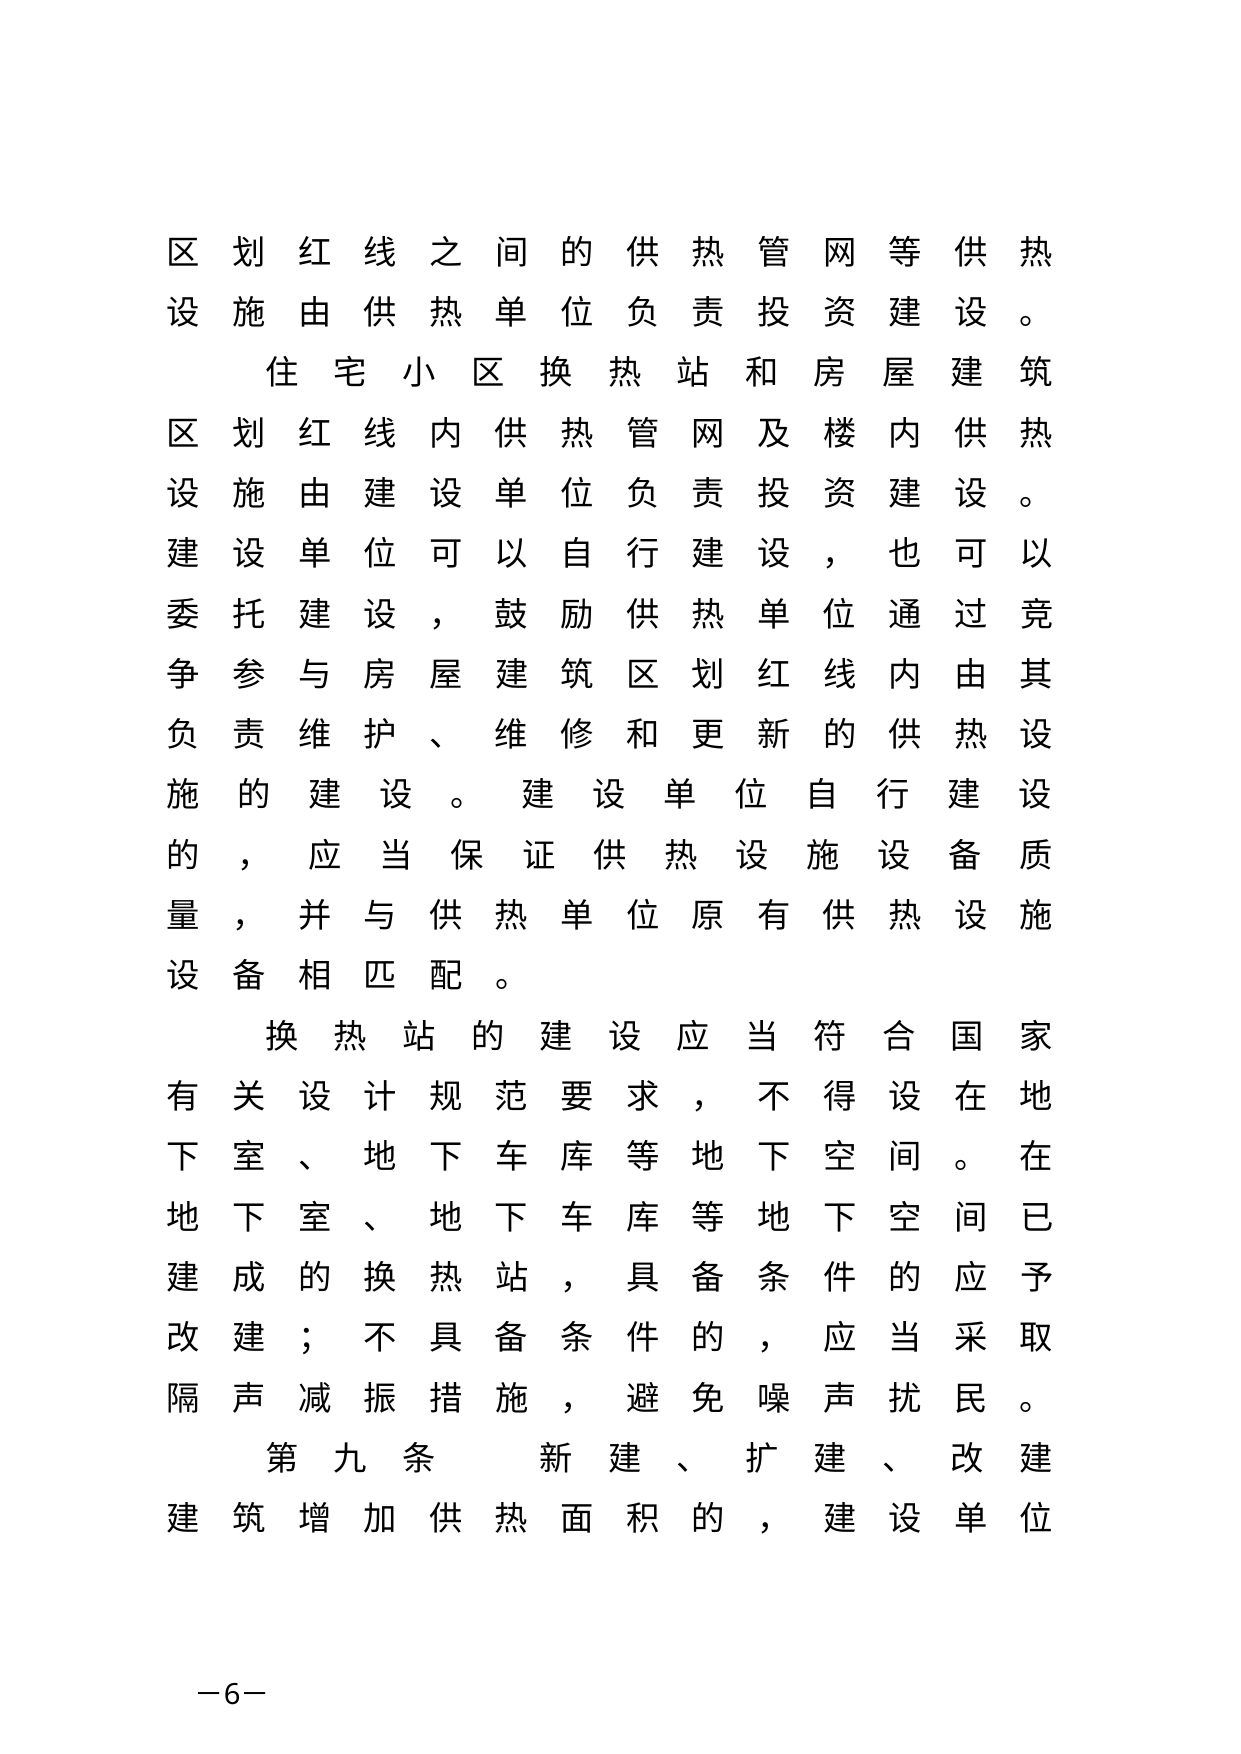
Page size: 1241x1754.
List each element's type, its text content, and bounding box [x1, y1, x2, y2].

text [167, 219, 1085, 340]
text 换热站的建设应当符合国家有关设计规范要求，不得设在地下室、地下车库等地下空间。在地下室、地下车库等地下空间已建成的换热站，具备条件的应予改建；不具备条件的，应当采取隔声减振措施，避免噪声扰民。 [167, 1003, 1085, 1426]
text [167, 1426, 1085, 1546]
text 住宅小区换热站和房屋建筑区划红线内供热管网及楼内供热设施由建设单位负责投资建设。建设单位可以自行建设，也可以委托建设，鼓励供热单位通过竞争参与房屋建筑区划红线内由其负责维护、维修和更新的供热设施的建设。建设单位自行建设的，应当保证供热设施设备质量，并与供热单位原有供热设施设备相匹配。 [167, 340, 1085, 1003]
